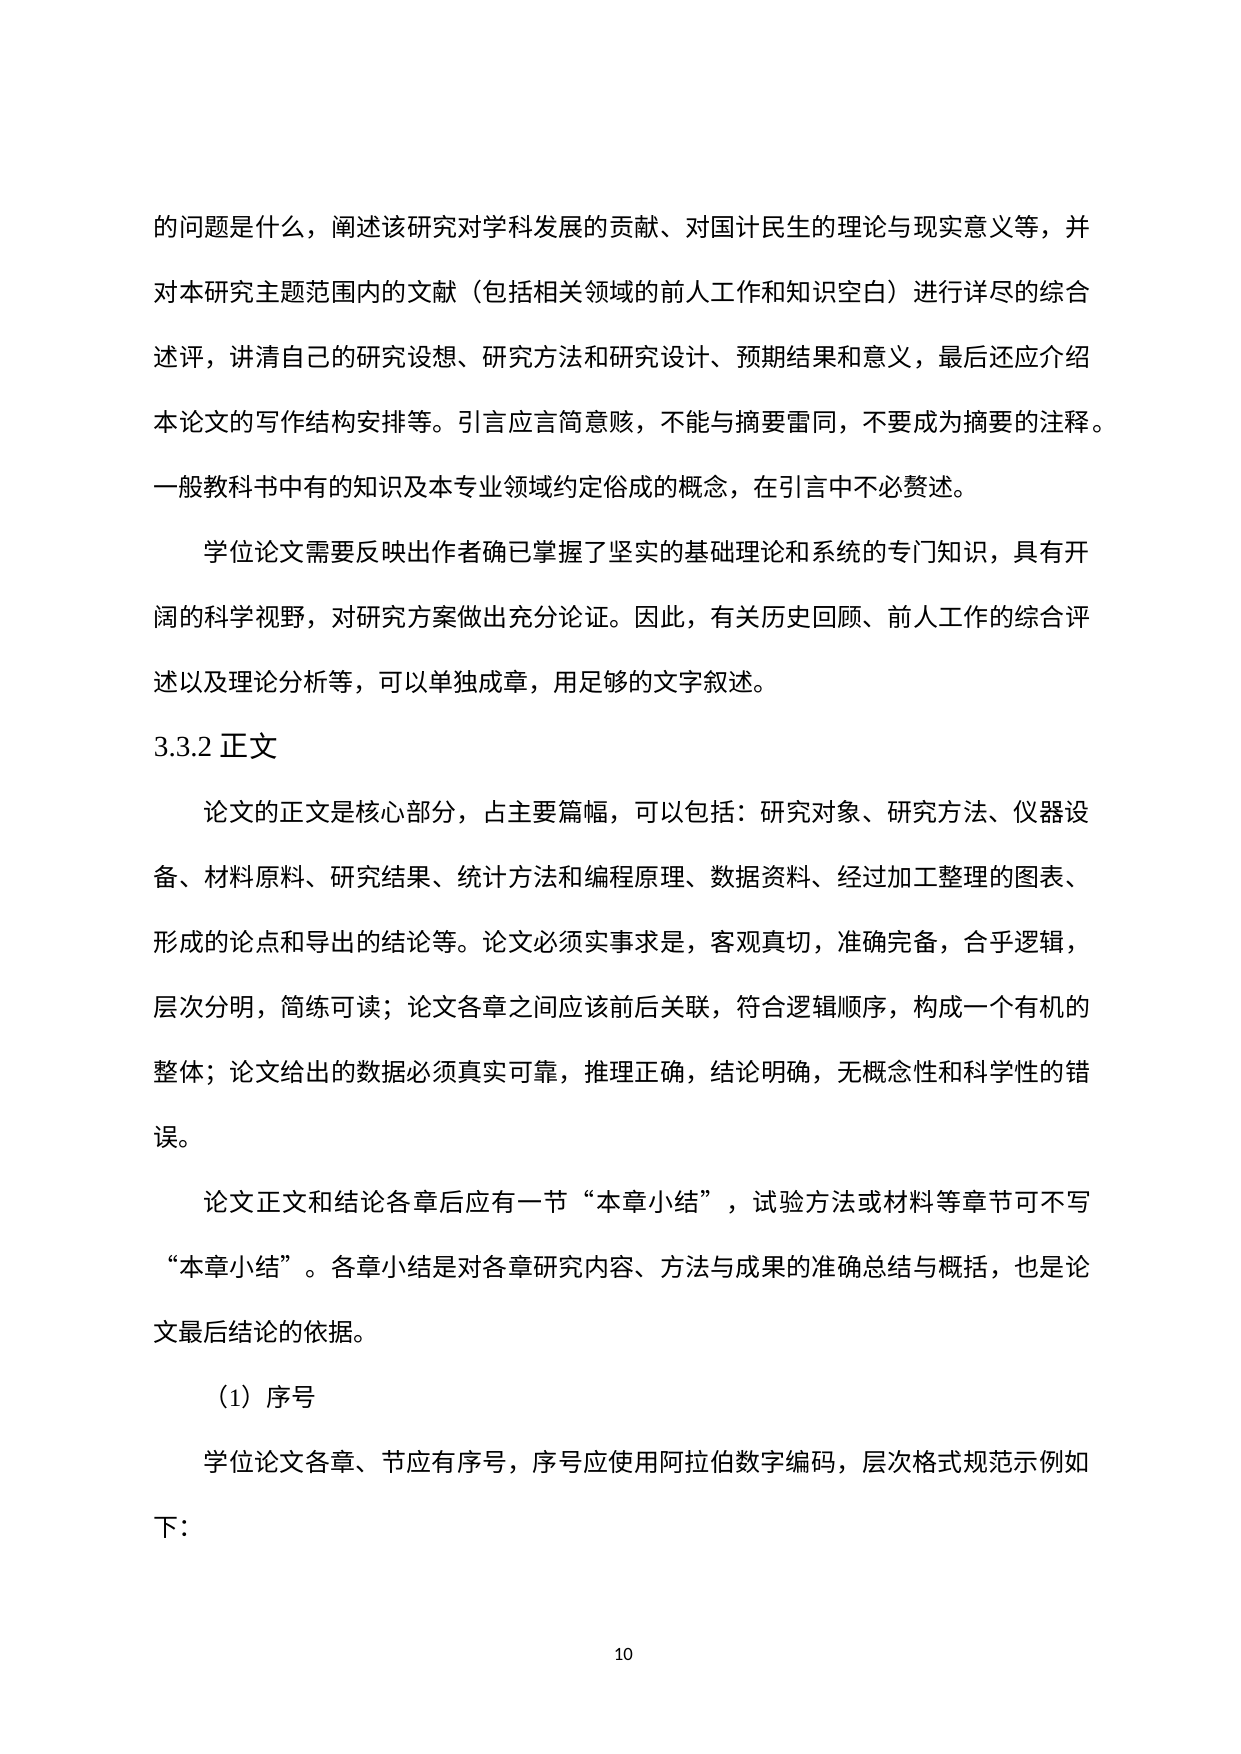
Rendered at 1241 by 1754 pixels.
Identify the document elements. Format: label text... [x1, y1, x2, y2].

text 学位论文各章、节应有序号，序号应使用阿拉伯数字编码，层次格式规范示例如下： [154, 1428, 1092, 1558]
text 学位论文需要反映出作者确已掌握了坚实的基础理论和系统的专门知识，具有开阔的科学视野，对研究方案做出充分论证。因此，有关历史回顾、前人工作的综合评述以及理论分析等，可以单独成章，用足够的文字叙述。 [154, 518, 1092, 713]
text 论文的正文是核心部分，占主要篇幅，可以包括：研究对象、研究方法、仪器设备、材料原料、研究结果、统计方法和编程原理、数据资料、经过加工整理的图表、形成的论点和导出的结论等。论文必须实事求是，客观真切，准确完备，合乎逻辑，层次分明，简练可读；论文各章之间应该前后关联，符合逻辑顺序，构成一个有机的整体；论文给出的数据必须真实可靠，推理正确，结论明确，无概念性和科学性的错误。 [154, 778, 1092, 1168]
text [154, 193, 1092, 518]
subtitle 3.3.2 正文 [154, 713, 1092, 778]
list （1）序号 [154, 1363, 1092, 1428]
text 论文正文和结论各章后应有一节“本章小结”，试验方法或材料等章节可不写“本章小结”。各章小结是对各章研究内容、方法与成果的准确总结与概括，也是论文最后结论的依据。 [154, 1168, 1092, 1363]
